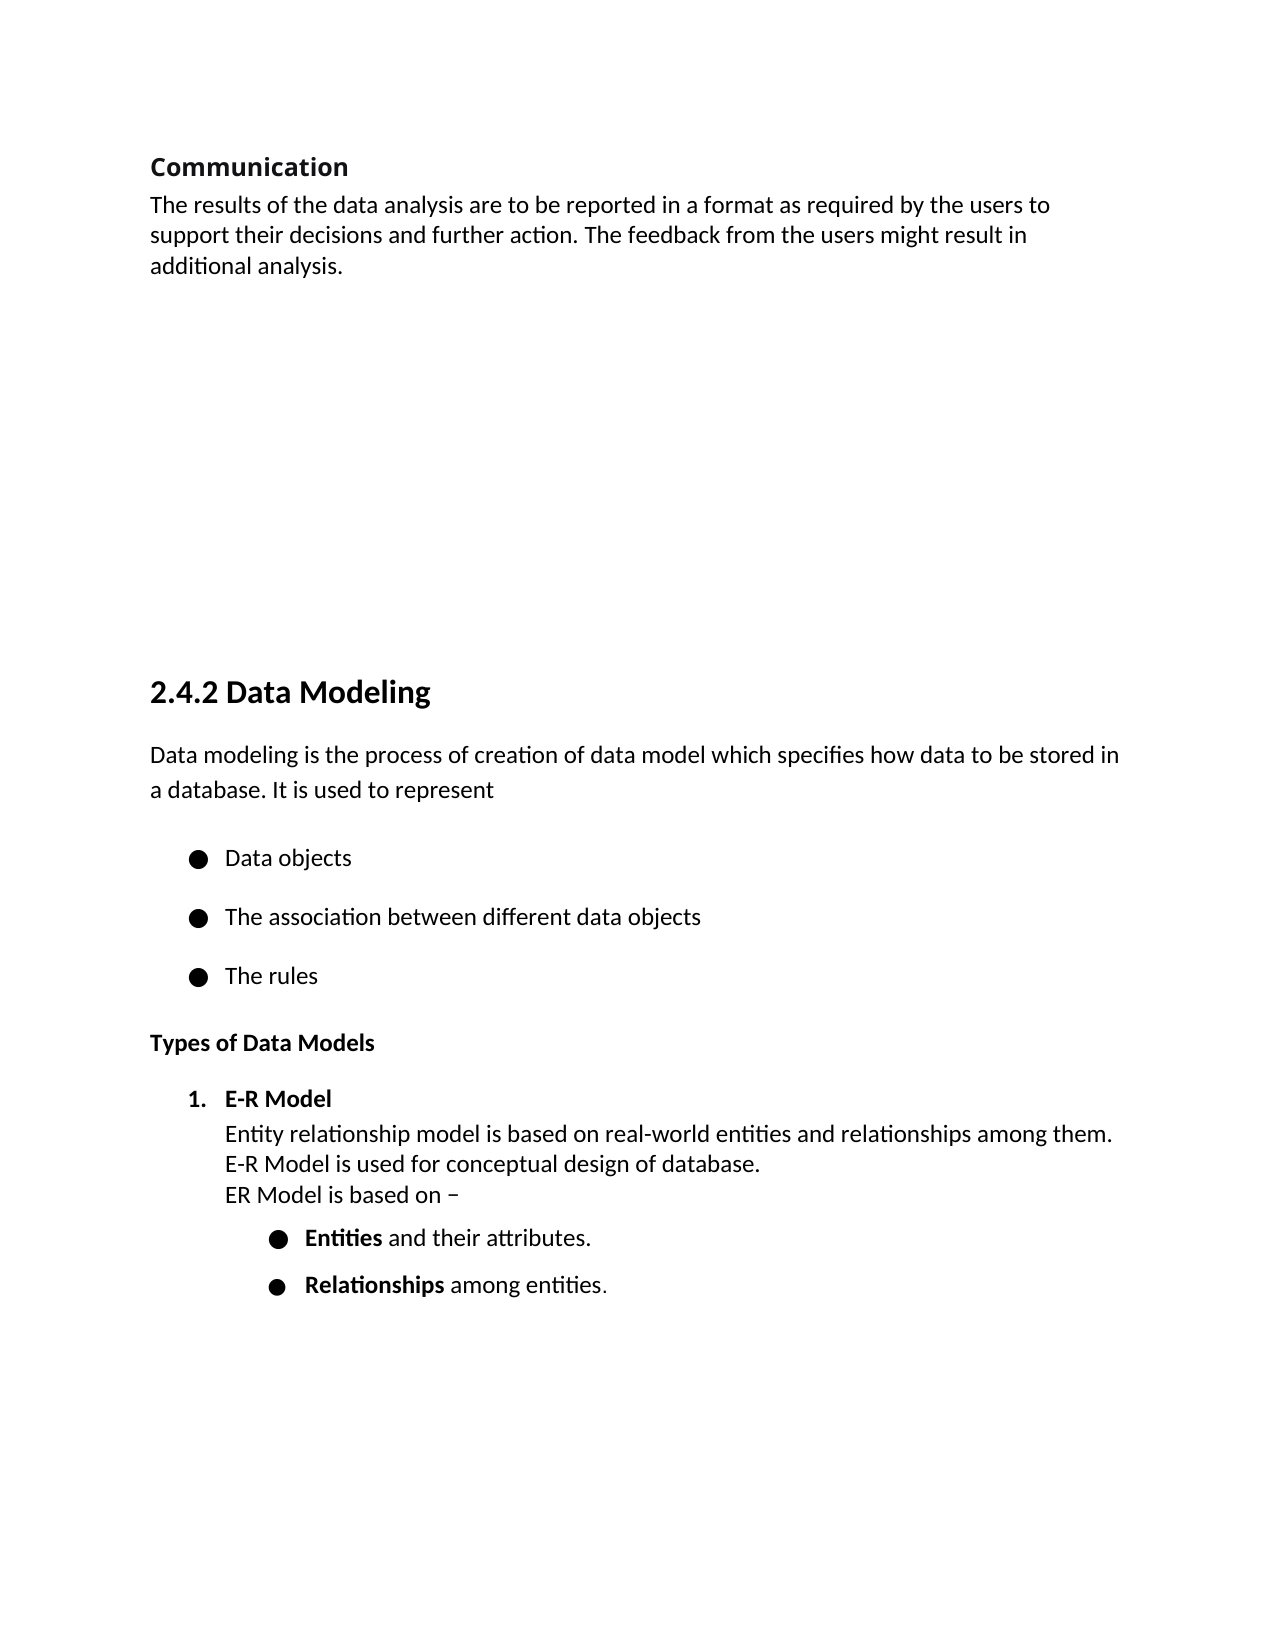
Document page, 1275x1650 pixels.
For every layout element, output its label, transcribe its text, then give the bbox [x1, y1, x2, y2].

text ER Model is based on − [155, 1179, 1120, 1210]
list The rules [187, 948, 1125, 999]
text The results of the data analysis are to be reported in a format as required by the users to support their decisions and further action. The feedback from the users might result in additional analysis. [150, 189, 1125, 281]
list Relationships among entities. [267, 1261, 1120, 1306]
text E-R Model is used for conceptual design of database. [225, 1149, 1125, 1179]
subtitle Communication [150, 150, 1120, 184]
list Data objects [187, 830, 1125, 881]
text Entity relationship model is based on real-world entities and relationships among them. [225, 1118, 1125, 1149]
list The association between different data objects [187, 889, 1125, 940]
list E-R Model [187, 1083, 1125, 1114]
text 2.4.2 Data Modeling [150, 671, 1125, 712]
text Types of Data Models [150, 1027, 1125, 1058]
text Data modeling is the process of creation of data model which specifies how data to be stored in a database. It is used to represent [150, 739, 1125, 804]
list Entities and their attributes. [267, 1210, 1120, 1261]
